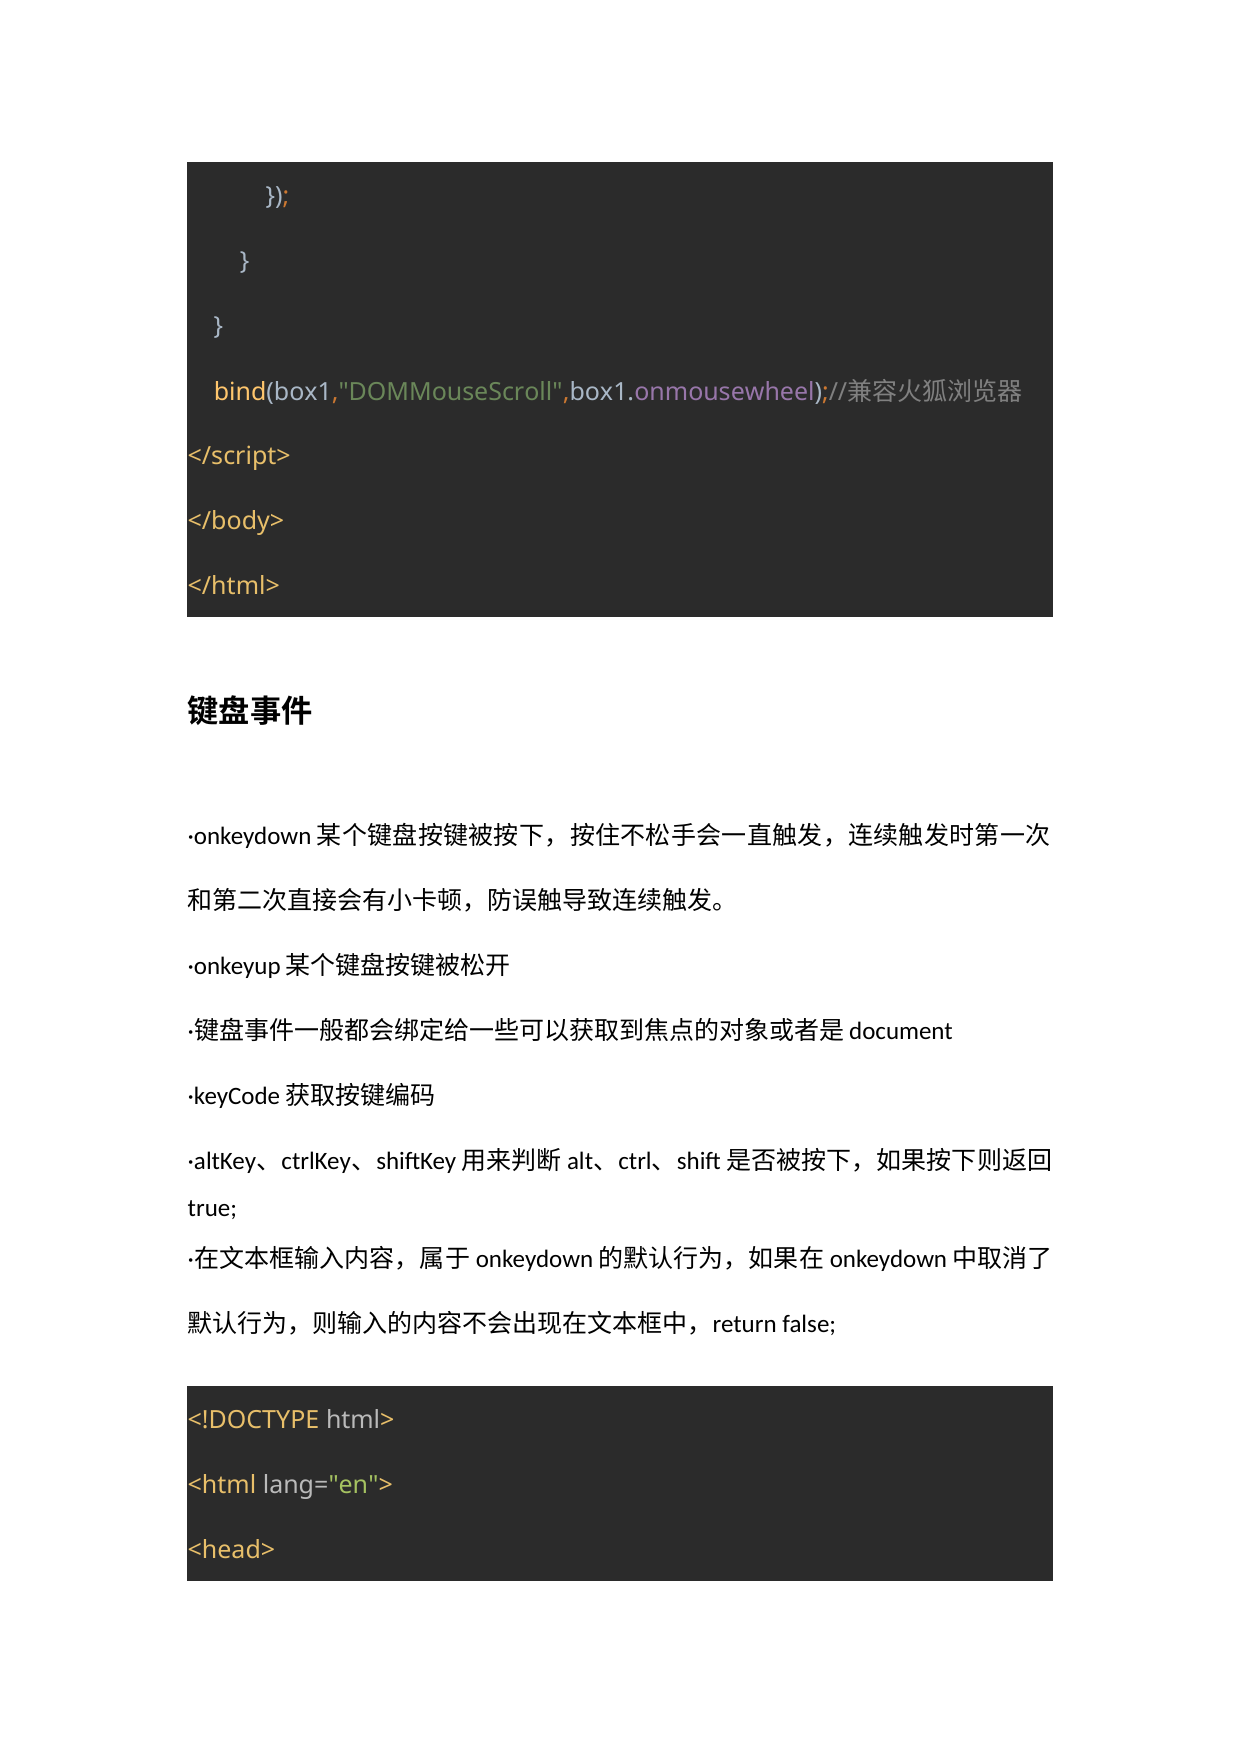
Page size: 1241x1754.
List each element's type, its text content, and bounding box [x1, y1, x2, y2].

text ·在文本框输入内容，属于onkeydown的默认行为，如果在onkeydown中取消了默认行为，则输入的内容不会出现在文本框中，return false; [187, 1224, 1053, 1354]
text ·altKey、ctrlKey、shiftKey用来判断alt、ctrl、shift是否被按下，如果按下则返回true; [187, 1126, 1053, 1224]
text } [187, 227, 1053, 292]
text </script> [187, 422, 1053, 487]
text ·onkeyup某个键盘按键被松开 [187, 931, 1053, 996]
text </body> [187, 487, 1053, 552]
text <head> [187, 1516, 1053, 1581]
text bind(box1,"DOMMouseScroll",box1.onmousewheel);//兼容火狐浏览器 [187, 357, 1053, 422]
text ·keyCode获取按键编码 [187, 1061, 1053, 1126]
text <html lang="en"> [187, 1451, 1053, 1516]
text } [187, 292, 1053, 357]
subtitle 键盘事件 [187, 677, 1053, 742]
text ·onkeydown某个键盘按键被按下，按住不松手会一直触发，连续触发时第一次和第二次直接会有小卡顿，防误触导致连续触发。 [187, 801, 1053, 931]
text <!DOCTYPE html> [187, 1386, 1053, 1451]
text </html> [187, 552, 1053, 617]
text ·键盘事件一般都会绑定给一些可以获取到焦点的对象或者是document [187, 996, 1053, 1061]
text }); [187, 162, 1053, 227]
